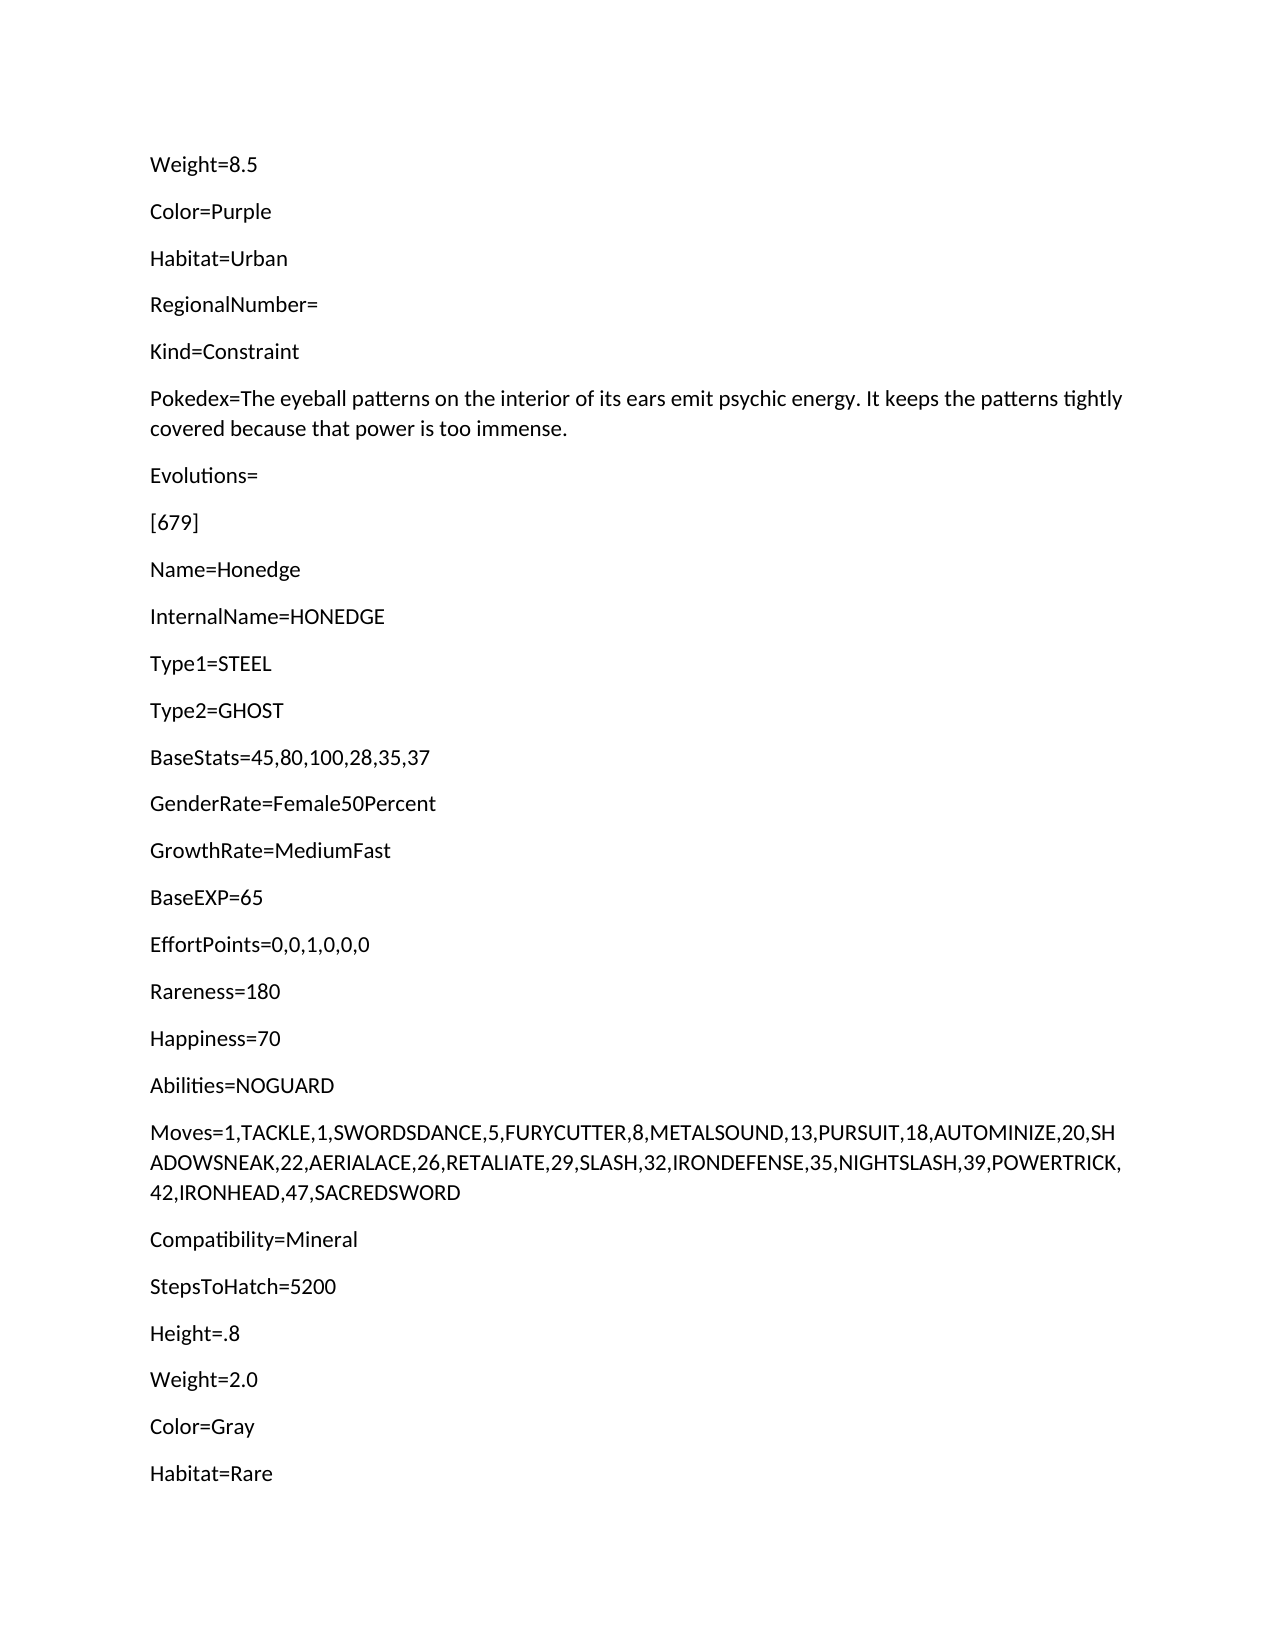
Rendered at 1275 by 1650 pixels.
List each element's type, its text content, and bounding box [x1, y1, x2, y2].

text InternalName=HONEDGE [150, 602, 1125, 630]
text Type2=GHOST [150, 696, 1125, 724]
text Compatibility=Mineral [150, 1225, 1125, 1253]
text Abilities=NOGUARD [150, 1071, 1125, 1099]
text Weight=2.0 [150, 1366, 1125, 1394]
text Color=Purple [150, 197, 1125, 225]
text EffortPoints=0,0,1,0,0,0 [150, 930, 1125, 958]
text Habitat=Urban [150, 244, 1125, 272]
text Type1=STEEL [150, 649, 1125, 677]
text Name=Honedge [150, 555, 1125, 583]
text Weight=8.5 [150, 150, 1125, 178]
text Pokedex=The eyeball patterns on the interior of its ears emit psychic energy. It keeps the patterns tightly covered because that power is too immense. [150, 384, 1125, 443]
text RegionalNumber= [150, 291, 1125, 319]
text Habitat=Rare [150, 1459, 1125, 1487]
text Color=Gray [150, 1412, 1125, 1441]
text Kind=Constraint [150, 337, 1125, 366]
text BaseEXP=65 [150, 883, 1125, 911]
text BaseStats=45,80,100,28,35,37 [150, 743, 1125, 771]
text StepsToHatch=5200 [150, 1272, 1125, 1300]
text GrowthRate=MediumFast [150, 836, 1125, 864]
text GenderRate=Female50Percent [150, 789, 1125, 818]
text Height=.8 [150, 1319, 1125, 1347]
text [679] [150, 508, 1125, 536]
text Evolutions= [150, 461, 1125, 489]
text Happiness=70 [150, 1024, 1125, 1052]
text Rareness=180 [150, 977, 1125, 1005]
